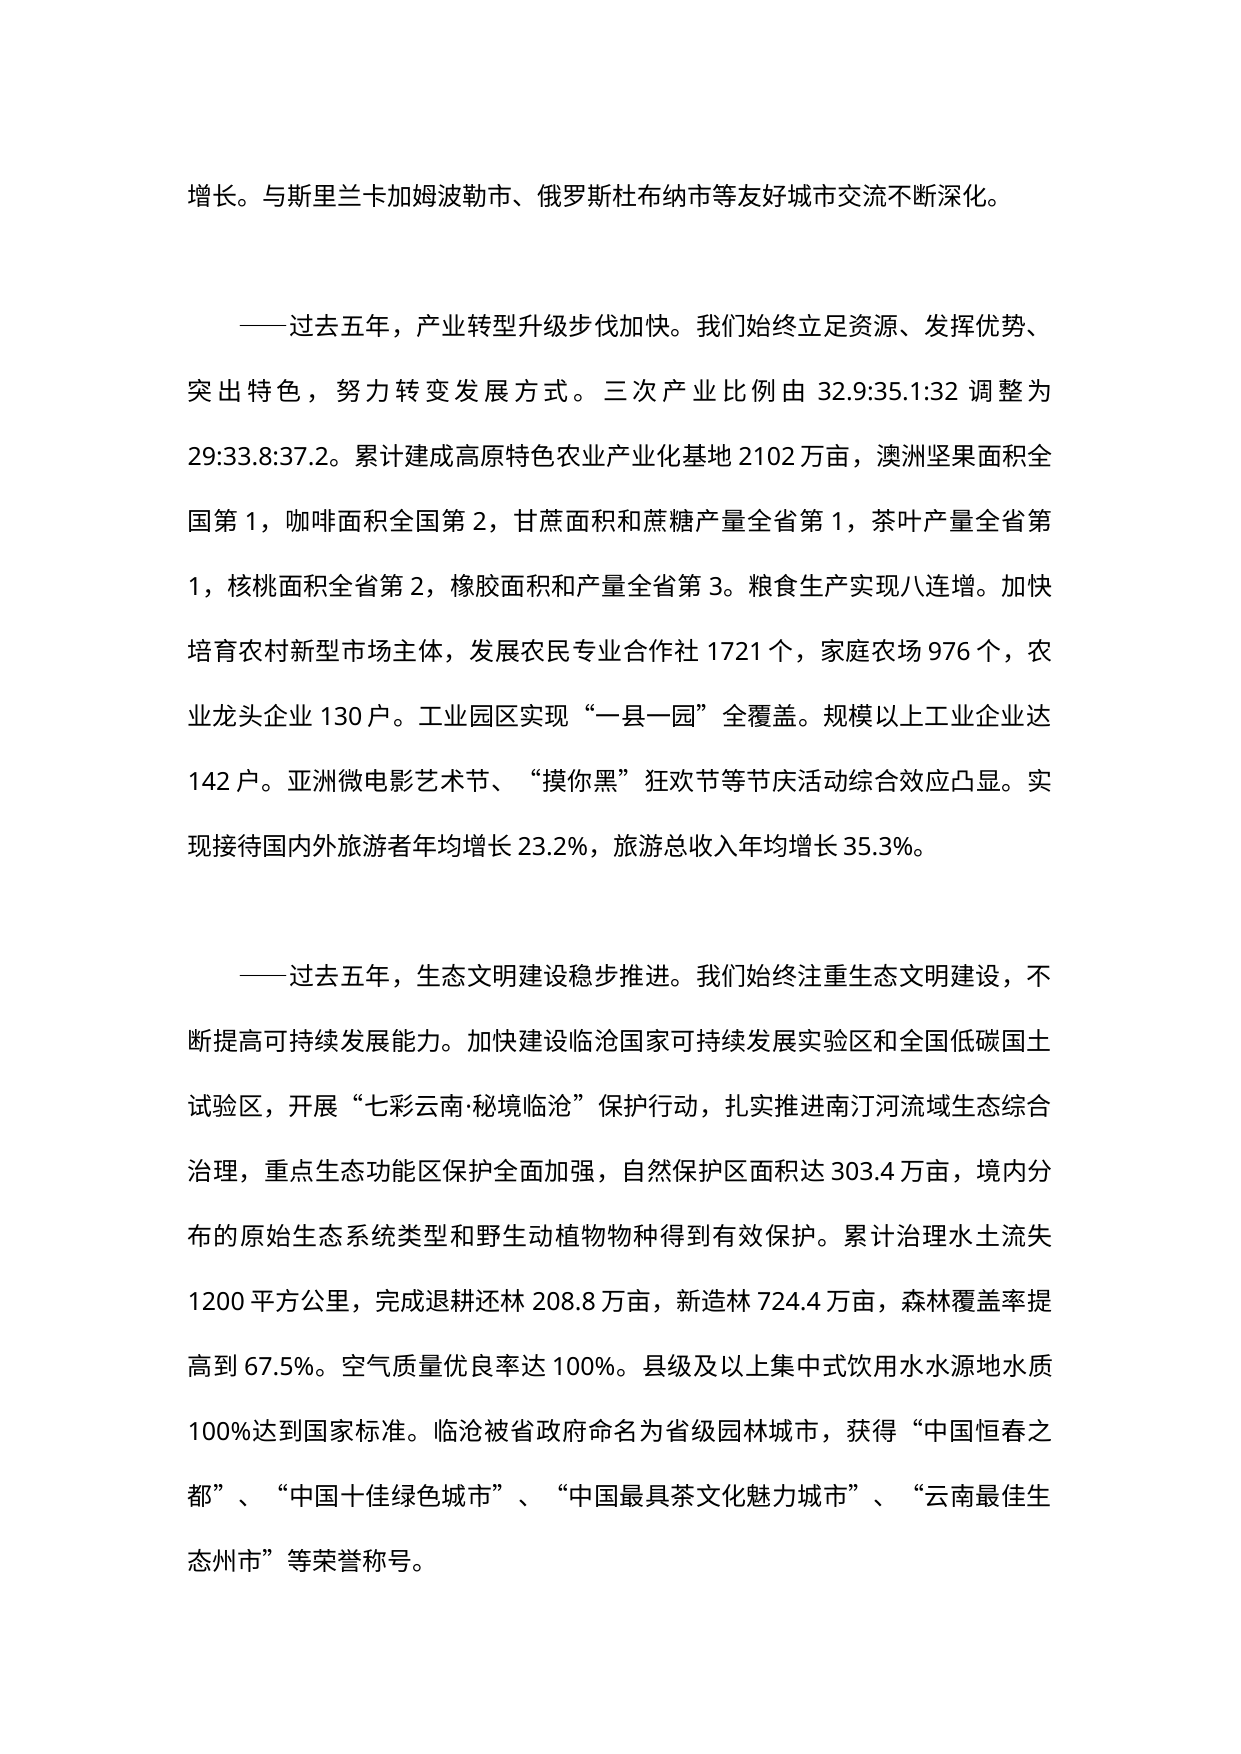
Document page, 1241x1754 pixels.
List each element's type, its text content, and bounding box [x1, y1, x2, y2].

text ——过去五年，生态文明建设稳步推进。我们始终注重生态文明建设，不断提高可持续发展能力。加快建设临沧国家可持续发展实验区和全国低碳国土试验区，开展“七彩云南·秘境临沧”保护行动，扎实推进南汀河流域生态综合治理，重点生态功能区保护全面加强，自然保护区面积达303.4万亩，境内分布的原始生态系统类型和野生动植物物种得到有效保护。累计治理水土流失1200平方公里，完成退耕还林208.8万亩，新造林724.4万亩，森林覆盖率提高到67.5%。空气质量优良率达100%。县级及以上集中式饮用水水源地水质100%达到国家标准。临沧被省政府命名为省级园林城市，获得“中国恒春之都”、“中国十佳绿色城市”、“中国最具茶文化魅力城市”、“云南最佳生态州市”等荣誉称号。 [187, 942, 1053, 1592]
text ——过去五年，产业转型升级步伐加快。我们始终立足资源、发挥优势、突出特色，努力转变发展方式。三次产业比例由32.9:35.1:32调整为29:33.8:37.2。累计建成高原特色农业产业化基地2102万亩，澳洲坚果面积全国第1，咖啡面积全国第2，甘蔗面积和蔗糖产量全省第1，茶叶产量全省第1，核桃面积全省第2，橡胶面积和产量全省第3。粮食生产实现八连增。加快培育农村新型市场主体，发展农民专业合作社1721个，家庭农场976个，农业龙头企业130户。工业园区实现“一县一园”全覆盖。规模以上工业企业达142户。亚洲微电影艺术节、“摸你黑”狂欢节等节庆活动综合效应凸显。实现接待国内外旅游者年均增长23.2%，旅游总收入年均增长35.3%。 [187, 292, 1053, 877]
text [187, 162, 1053, 227]
